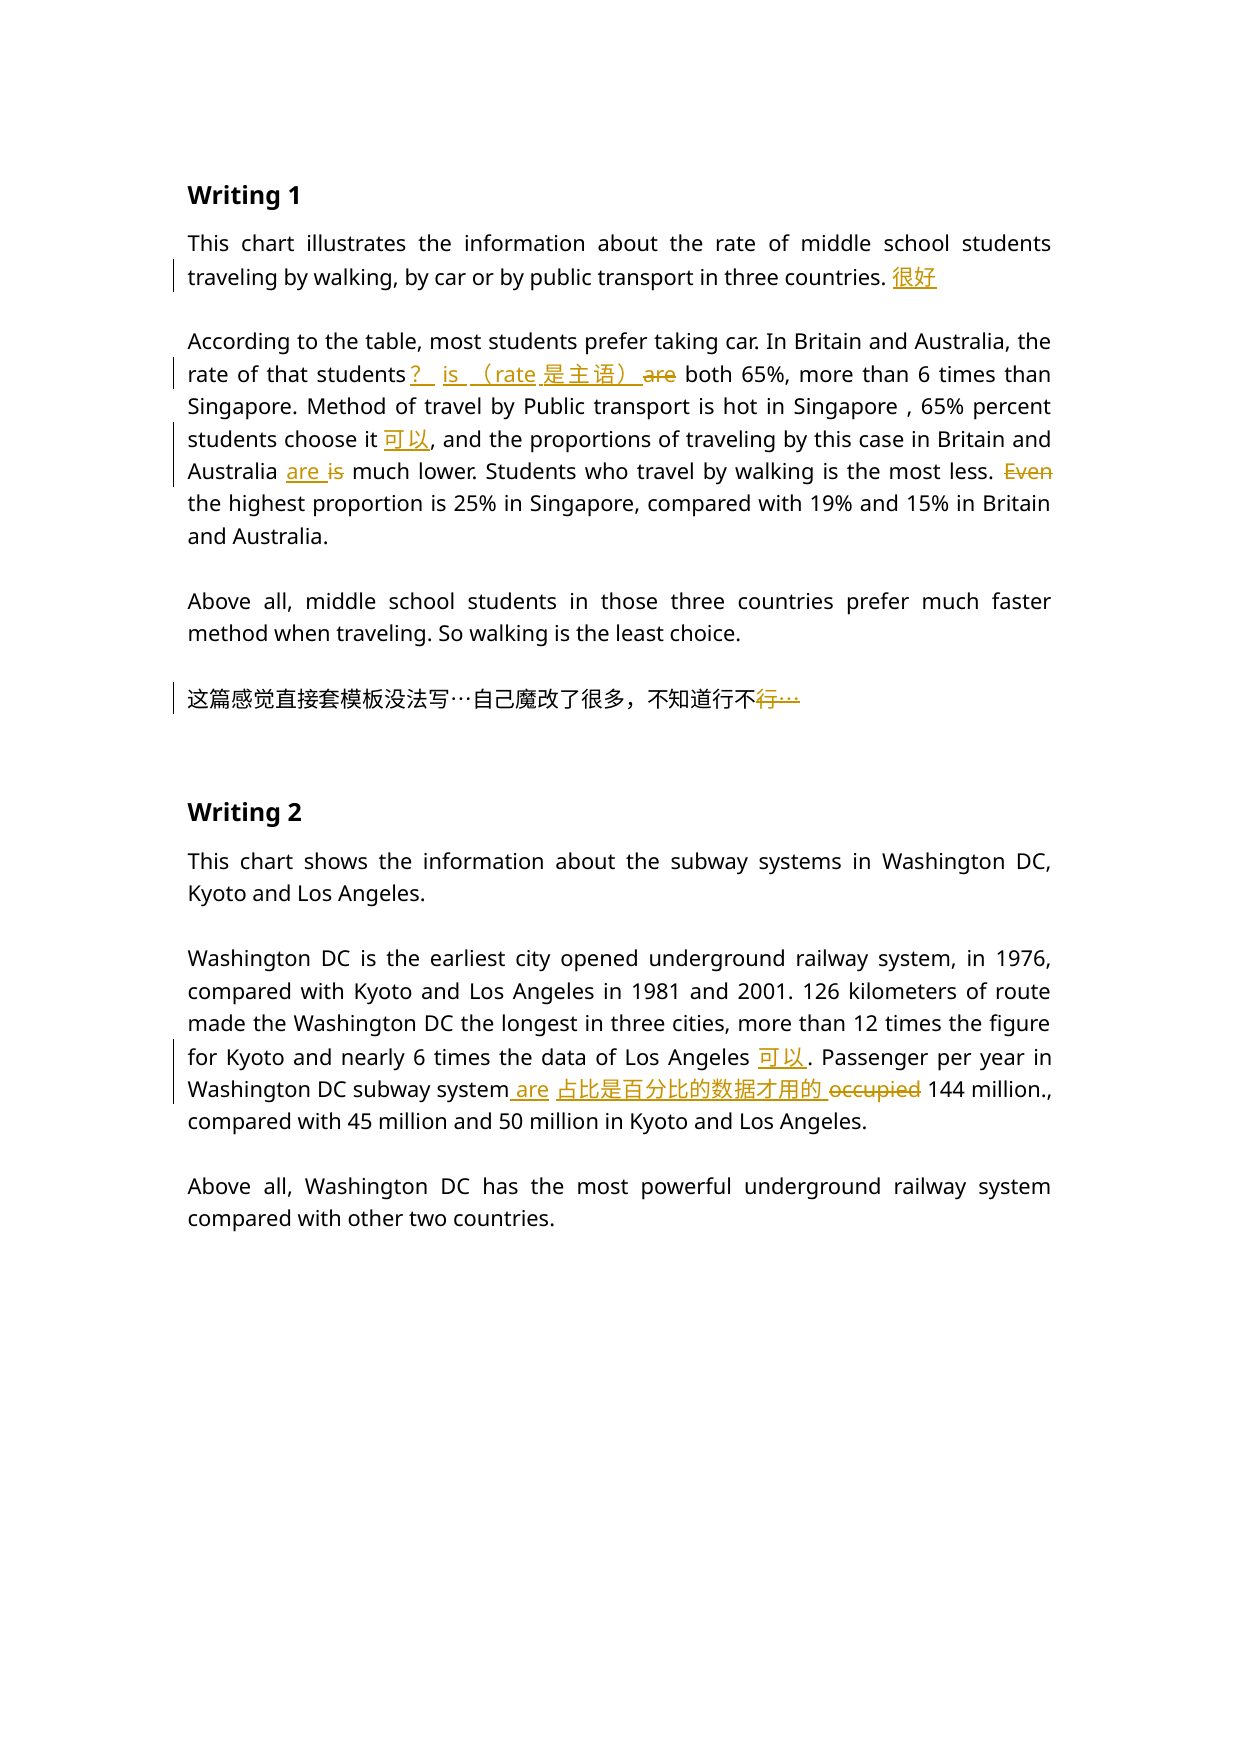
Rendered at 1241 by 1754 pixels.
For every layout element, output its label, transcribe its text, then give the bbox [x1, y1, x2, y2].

text This chart shows the information about the subway systems in Washington DC, Kyoto and Los Angeles. [187, 844, 1053, 909]
text Above all, middle school students in those three countries prefer much faster method when traveling. So walking is the least choice. [187, 584, 1053, 649]
text According to the table, most students prefer taking car. In Britain and Australia, the rate of that students both 65%, more than 6 times than Singapore. Method of travel by Public transport is hot in Singapore , 65% percent students choose it, and the proportions of traveling by this case in Britain and Australia much lower. Students who travel by walking is the most less. the highest proportion is 25% in Singapore, compared with 19% and 15% in Britain and Australia. [187, 324, 1053, 552]
text Above all, Washington DC has the most powerful underground railway system compared with other two countries. [187, 1169, 1053, 1234]
text This chart illustrates the information about the rate of middle school students traveling by walking, by car or by public transport in three countries. [187, 227, 1053, 292]
text Writing 1 [187, 162, 1053, 227]
text Washington DC is the earliest city opened underground railway system, in 1976, compared with Kyoto and Los Angeles in 1981 and 2001. 126 kilometers of route made the Washington DC the longest in three cities, more than 12 times the figure for Kyoto and nearly 6 times the data of Los Angeles. Passenger per year in Washington DC subway system 144 million., compared with 45 million and 50 million in Kyoto and Los Angeles. [187, 942, 1053, 1137]
text 这篇感觉直接套模板没法写…自己魔改了很多，不知道行不 [187, 682, 1053, 714]
text Writing 2 [187, 779, 1053, 844]
